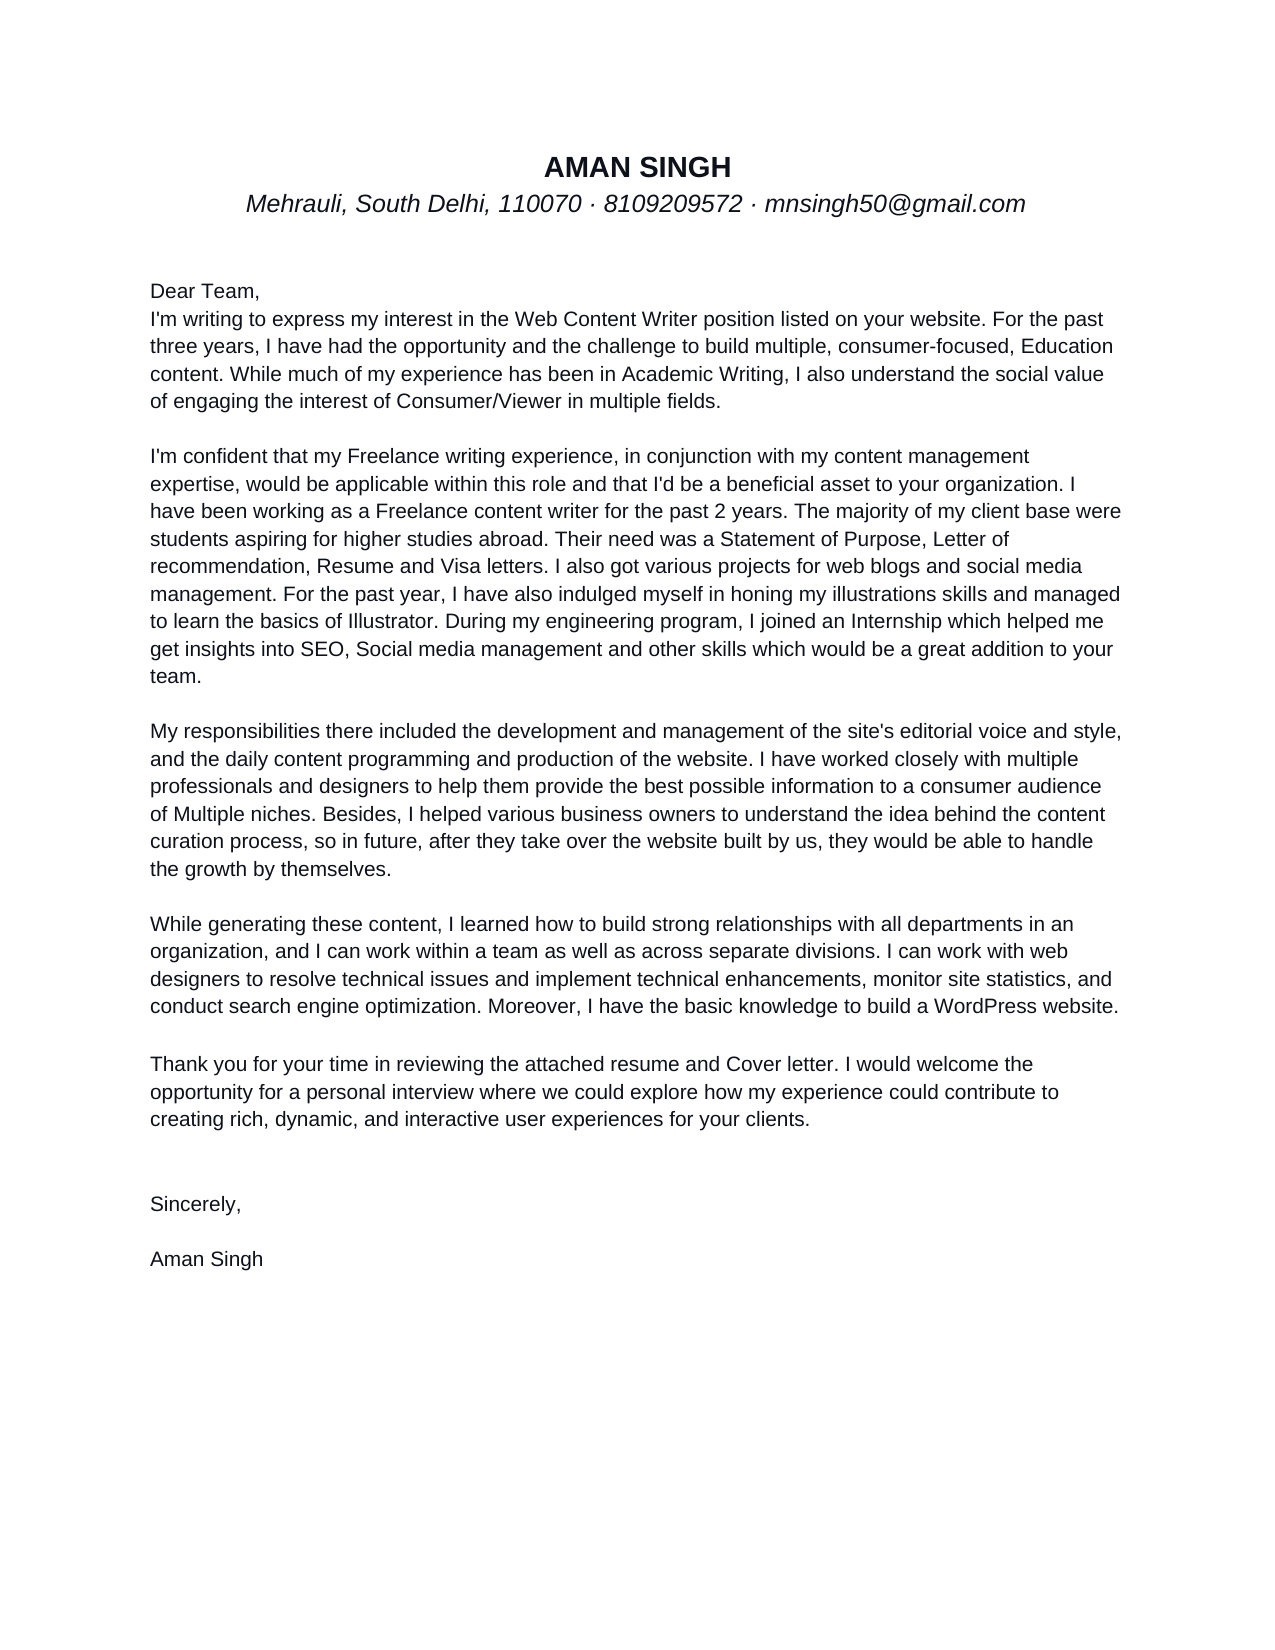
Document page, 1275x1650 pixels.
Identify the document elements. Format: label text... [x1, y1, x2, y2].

text While generating these content, I learned how to build strong relationships with all departments in an organization, and I can work within a team as well as across separate divisions. I can work with web designers to resolve technical issues and implement technical enhancements, monitor site statistics, and conduct search engine optimization. Moreover, I have the basic knowledge to build a WordPress website. [150, 912, 1125, 1018]
text I'm confident that my Freelance writing experience, in conjunction with my content management expertise, would be applicable within this role and that I'd be a beneficial asset to your organization. I have been working as a Freelance content writer for the past 2 years. The majority of my client base were students aspiring for higher studies abroad. Their need was a Statement of Purpose, Letter of recommendation, Resume and Visa letters. I also got various projects for web blogs and social media management. For the past year, I have also indulged myself in honing my illustrations skills and managed to learn the basics of Illustrator. During my engineering program, I joined an Internship which helped me get insights into SEO, Social media management and other skills which would be a great addition to your team. [150, 444, 1125, 688]
text I'm writing to express my interest in the Web Content Writer position listed on your website. For the past three years, I have had the opportunity and the challenge to build multiple, consumer-focused, Education content. While much of my experience has been in Academic Writing, I also understand the social value of engaging the interest of Consumer/Viewer in multiple fields. [150, 307, 1125, 413]
text Mehrauli, South Delhi, 110070 · 8109209572 · mnsingh50@gmail.com [150, 188, 1125, 217]
text Thank you for your time in reviewing the attached resume and Cover letter. I would welcome the opportunity for a personal interview where we could explore how my experience could contribute to creating rich, dynamic, and interactive user experiences for your clients. [150, 1052, 1125, 1131]
text Dear Team, [150, 279, 1125, 303]
text My responsibilities there included the development and management of the site's editorial voice and style, and the daily content programming and production of the website. I have worked closely with multiple professionals and designers to help them provide the best possible information to a consumer audience of Multiple niches. Besides, I helped various business owners to understand the idea behind the content curation process, so in future, after they take over the website built by us, they would be able to handle the growth by themselves. [150, 719, 1125, 881]
text AMAN SINGH [150, 150, 1125, 183]
text Aman Singh [150, 1247, 1125, 1271]
text Sincerely, [150, 1192, 1125, 1216]
